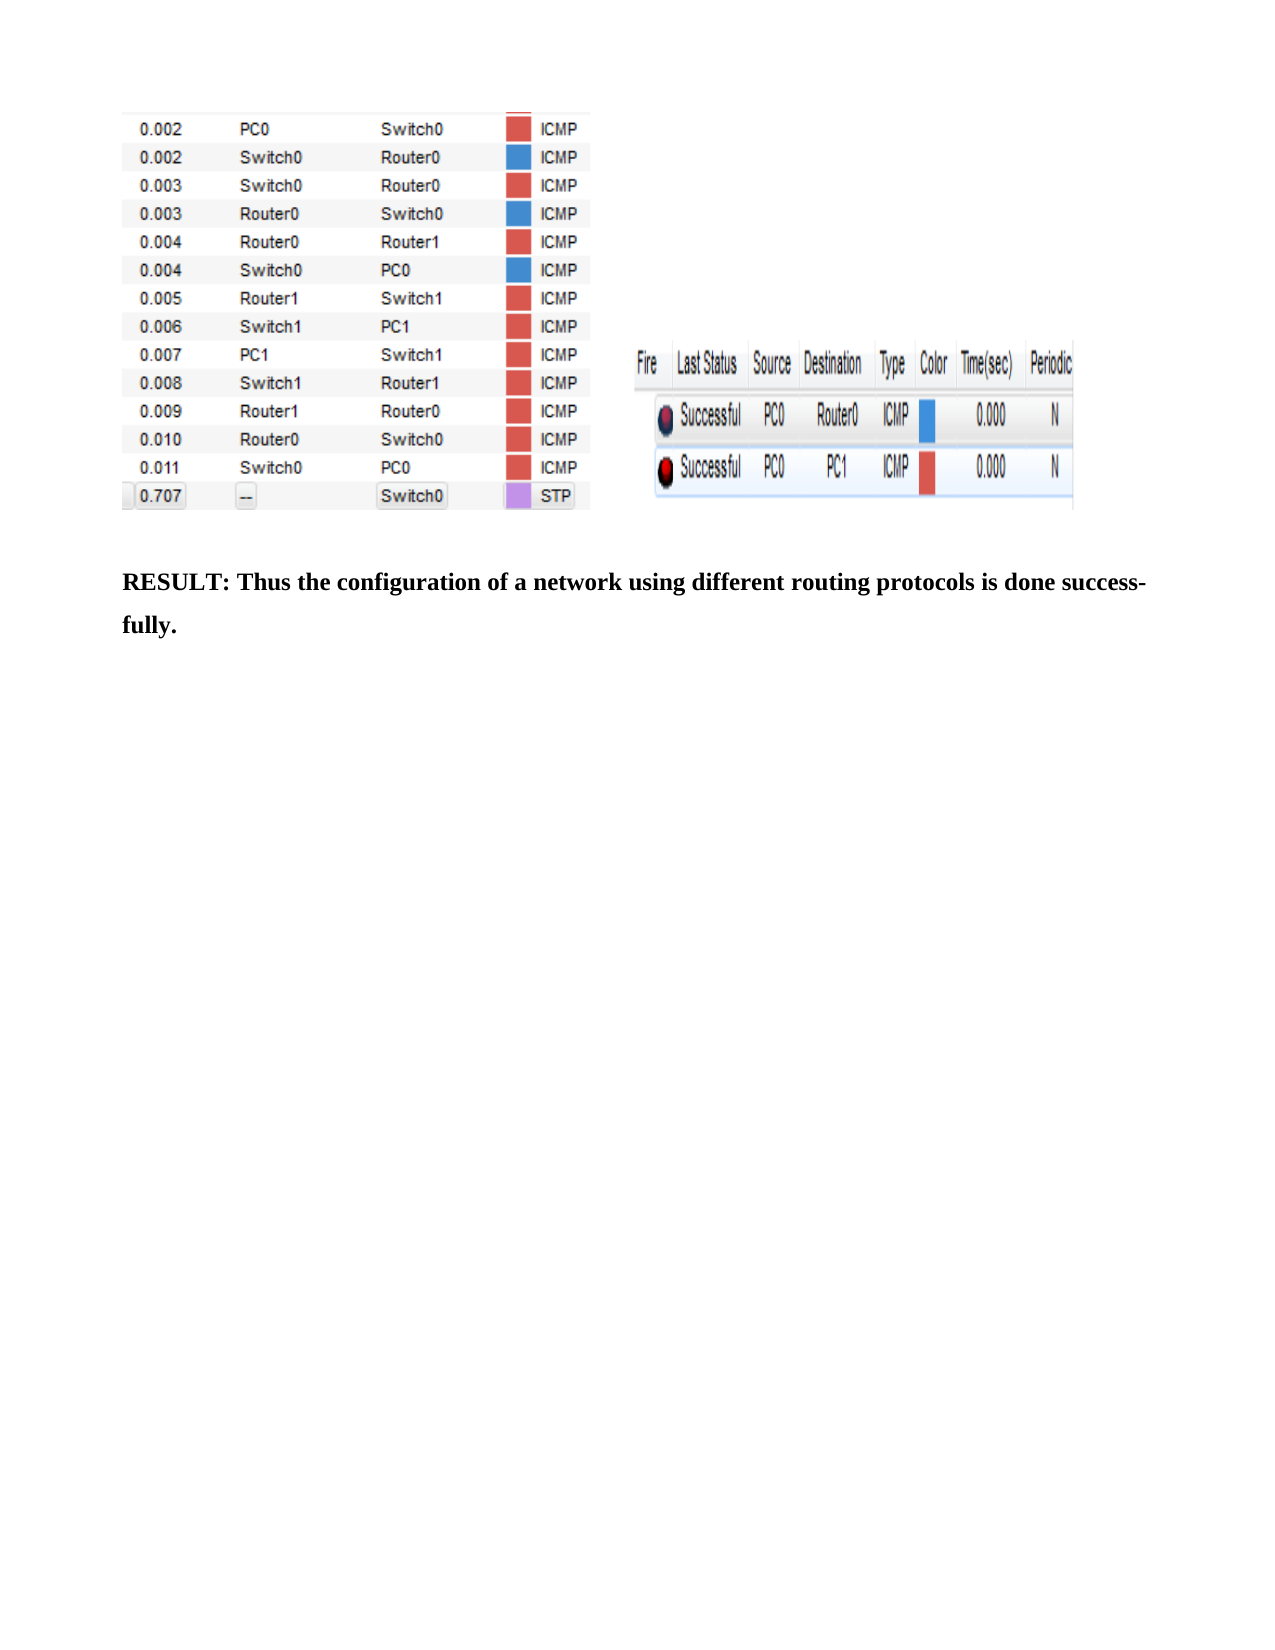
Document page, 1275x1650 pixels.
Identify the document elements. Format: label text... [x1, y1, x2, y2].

text RESULT: Thus the configuration of a network using different routing protocols is done success- fully. [122, 567, 1167, 639]
picture [634, 340, 1074, 510]
picture [122, 112, 591, 510]
